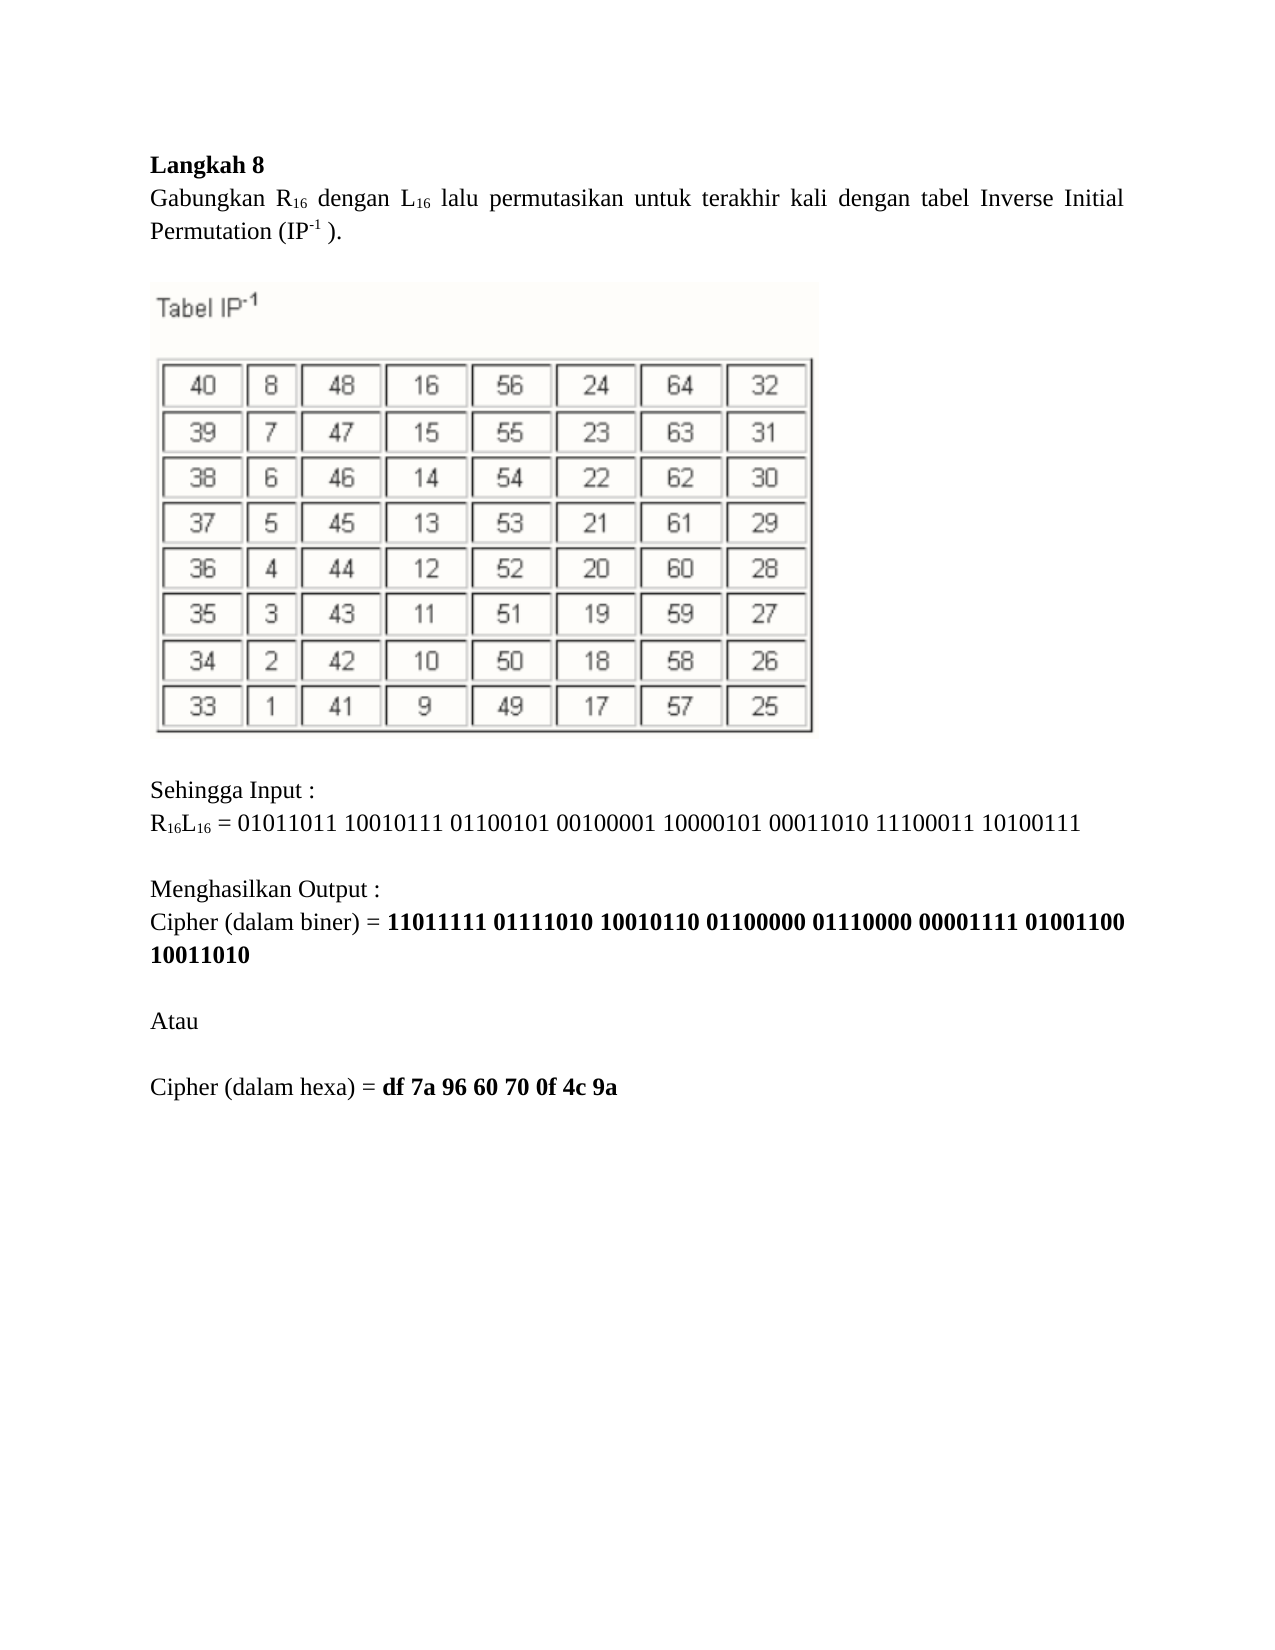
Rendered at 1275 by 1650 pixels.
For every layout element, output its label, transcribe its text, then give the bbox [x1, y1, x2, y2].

picture [150, 282, 819, 739]
text Langkah 8 [150, 150, 1125, 179]
text Sehingga Input : [150, 775, 1125, 804]
text Cipher (dalam hexa) = df 7a 96 60 70 0f 4c 9a [150, 1072, 1125, 1101]
text Cipher (dalam biner) = 11011111 01111010 10010110 01100000 01110000 00001111 01001100 10011010 [150, 907, 1125, 969]
text Menghasilkan Output : [150, 874, 1125, 903]
text Atau [150, 1006, 1125, 1035]
text R16L16 = 01011011 10010111 01100101 00100001 10000101 00011010 11100011 10100111 [150, 808, 1125, 837]
text Gabungkan R16 dengan L16 lalu permutasikan untuk terakhir kali dengan tabel Inverse Initial Permutation (IP-1 ). [150, 183, 1125, 245]
